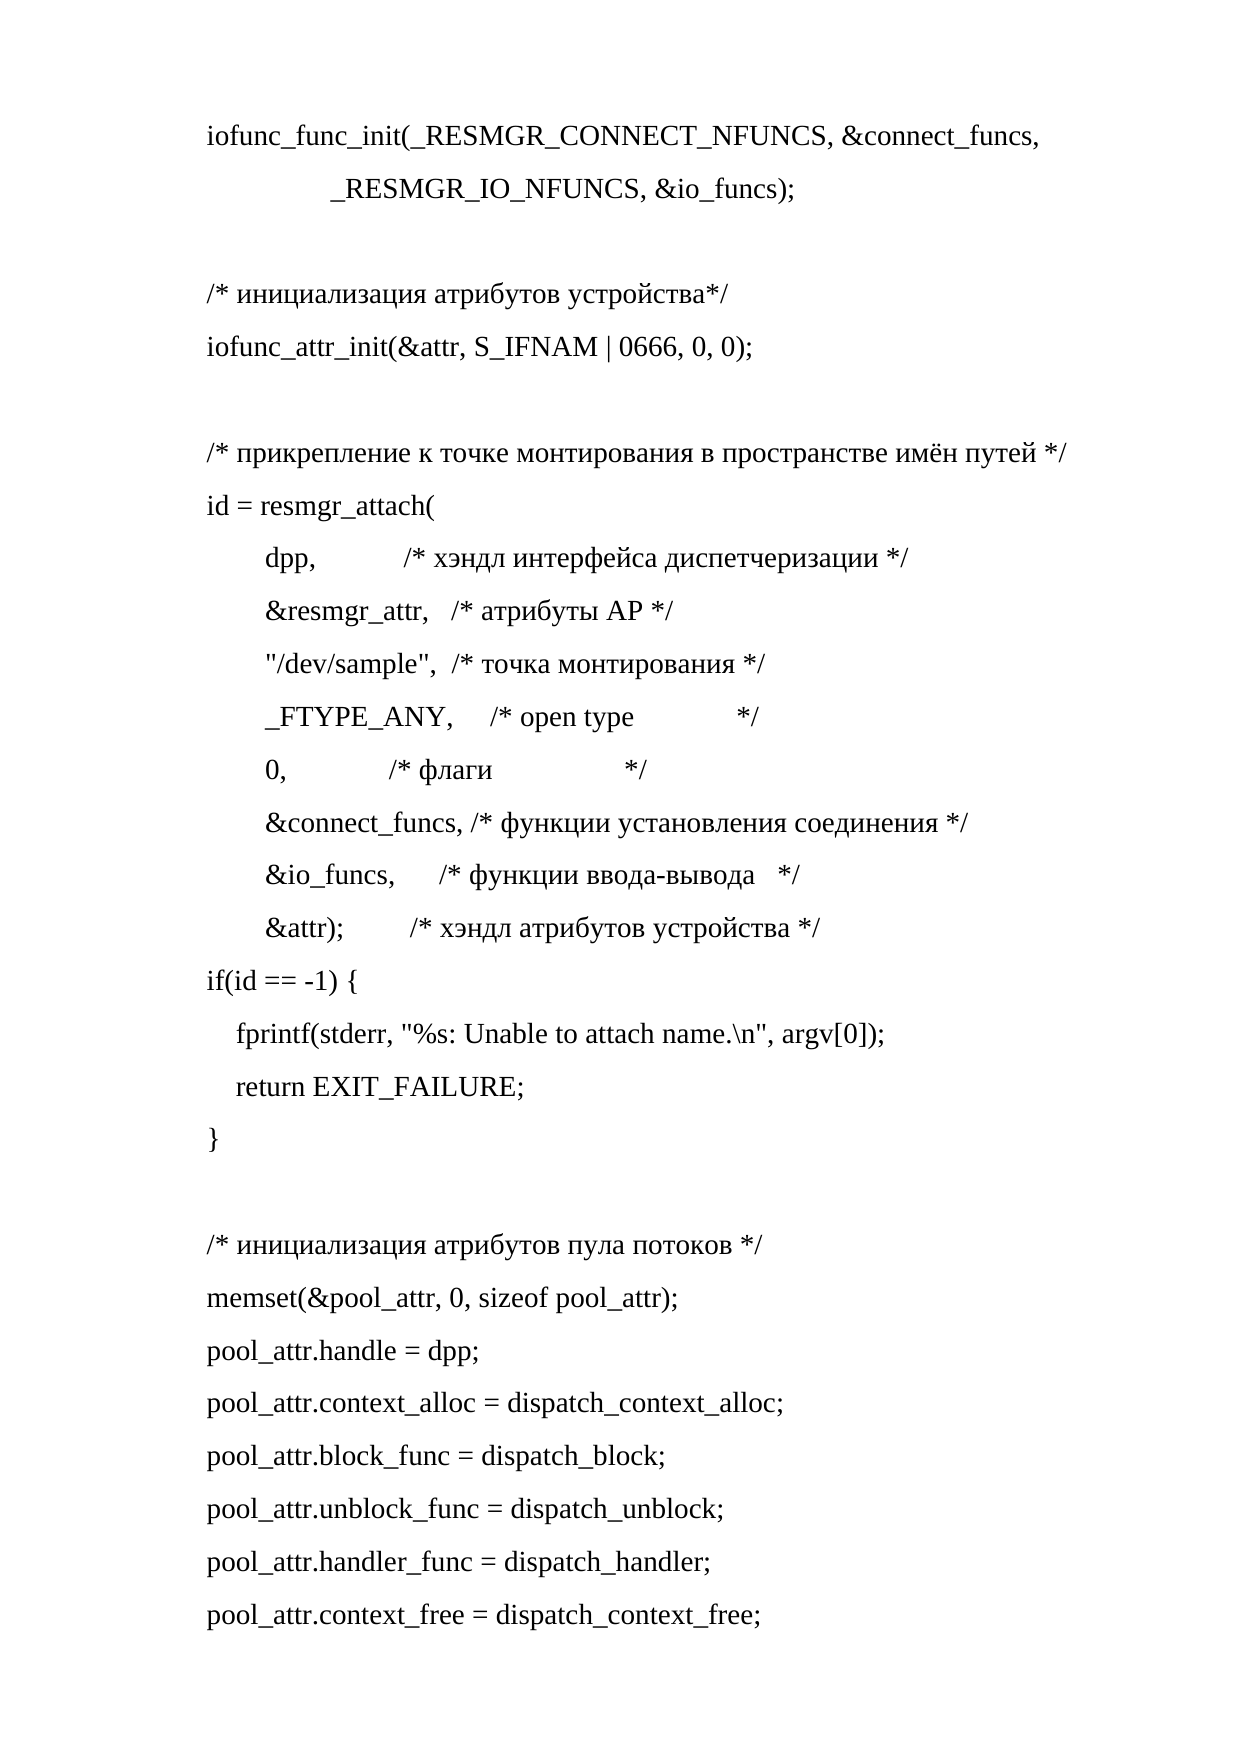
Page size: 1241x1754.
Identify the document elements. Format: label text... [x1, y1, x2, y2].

text dpp, /* хэндл интерфейса диспетчеризации */ [177, 541, 1152, 574]
text iofunc_attr_init(&attr, S_IFNAM | 0666, 0, 0); [177, 329, 1152, 363]
text memset(&pool_attr, 0, sizeof pool_attr); [177, 1280, 1152, 1313]
text _RESMGR_IO_NFUNCS, &io_funcs); [177, 171, 1152, 204]
text return EXIT_FAILURE; [177, 1069, 1152, 1102]
text pool_attr.handler_func = dispatch_handler; [177, 1544, 1152, 1578]
text pool_attr.context_free = dispatch_context_free; [177, 1597, 1152, 1630]
text &io_funcs, /* функции ввода-вывода */ [177, 857, 1152, 891]
text pool_attr.handle = dpp; [177, 1333, 1152, 1366]
text } [177, 1122, 1152, 1155]
text /* инициализация атрибутов пула потоков */ [177, 1227, 1152, 1261]
text pool_attr.context_alloc = dispatch_context_alloc; [177, 1386, 1152, 1419]
text if(id == -1) { [177, 963, 1152, 997]
text _FTYPE_ANY, /* open type */ [177, 699, 1152, 733]
text id = resmgr_attach( [177, 488, 1152, 521]
text /* прикрепление к точке монтирования в пространстве имён путей */ [177, 435, 1152, 468]
text /* инициализация атрибутов устройства*/ [177, 277, 1152, 310]
text pool_attr.block_func = dispatch_block; [177, 1438, 1152, 1472]
text &connect_funcs, /* функции установления соединения */ [177, 805, 1152, 838]
text fprintf(stderr, "%s: Unable to attach name.\n", argv[0]); [177, 1016, 1152, 1049]
text &resmgr_attr, /* атрибуты АР */ [177, 593, 1152, 627]
text iofunc_func_init(_RESMGR_CONNECT_NFUNCS, &connect_funcs, [177, 118, 1152, 152]
text pool_attr.unblock_func = dispatch_unblock; [177, 1491, 1152, 1525]
text &attr); /* хэндл атрибутов устройства */ [177, 910, 1152, 944]
text 0, /* флаги */ [177, 752, 1152, 785]
text "/dev/sample", /* точка монтирования */ [177, 646, 1152, 680]
